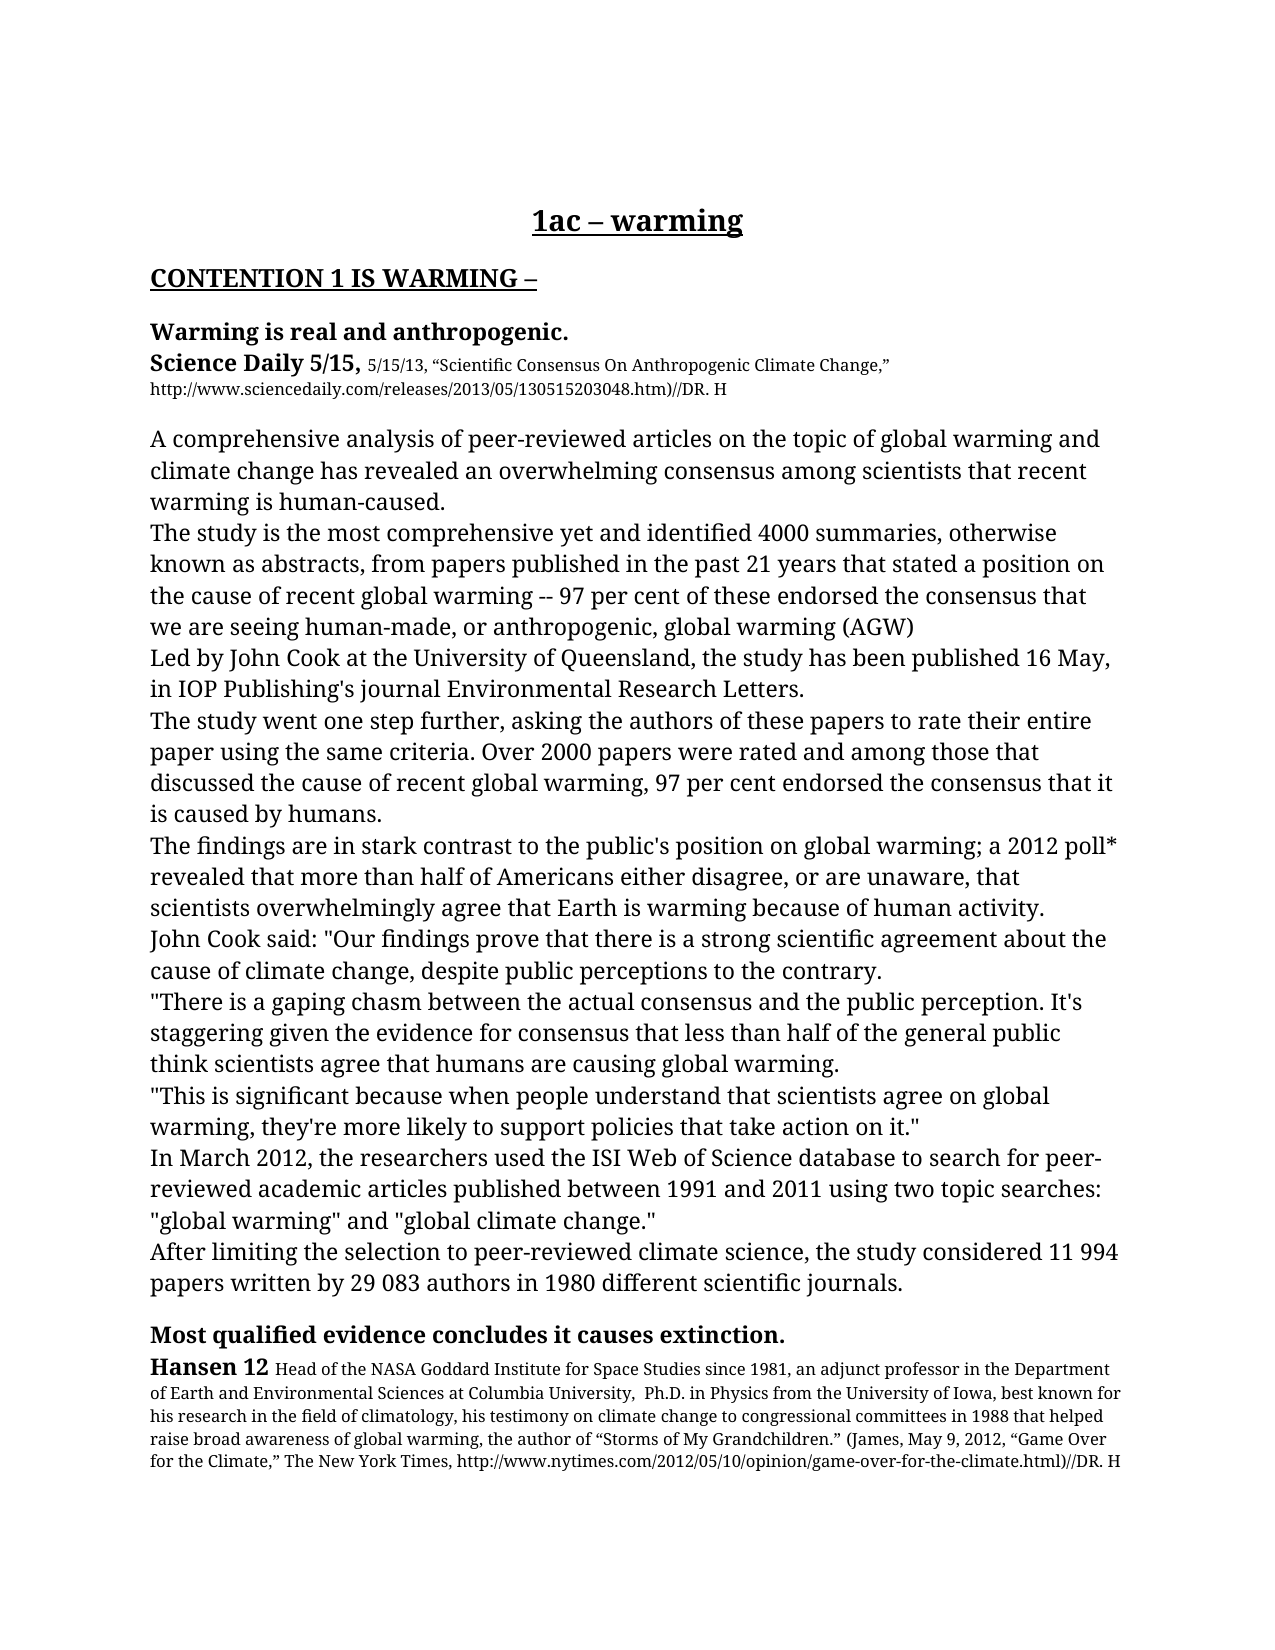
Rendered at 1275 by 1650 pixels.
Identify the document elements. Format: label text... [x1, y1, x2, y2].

text John Cook said: "Our findings prove that there is a strong scientific agreement about the cause of climate change, despite public perceptions to the contrary. [150, 923, 1125, 986]
text In March 2012, the researchers used the ISI Web of Science database to search for peer-reviewed academic articles published between 1991 and 2011 using two topic searches: "global warming" and "global climate change." [150, 1142, 1125, 1236]
text Warming is real and anthropogenic. [150, 315, 1125, 347]
text The study is the most comprehensive yet and identified 4000 summaries, otherwise known as abstracts, from papers published in the past 21 years that stated a position on the cause of recent global warming -- 97 per cent of these endorsed the consensus that we are seeing human-made, or anthropogenic, global warming (AGW) [150, 517, 1125, 642]
text CONTENTION 1 IS WARMING – [150, 261, 1125, 294]
text After limiting the selection to peer-reviewed climate science, the study considered 11 994 papers written by 29 083 authors in 1980 different scientific journals. [150, 1236, 1125, 1298]
text Science Daily 5/15, 5/15/13, “Scientific Consensus On Anthropogenic Climate Change,” http://www.sciencedaily.com/releases/2013/05/130515203048.htm)//DR. H [150, 347, 1125, 401]
text "There is a gaping chasm between the actual consensus and the public perception. It's staggering given the evidence for consensus that less than half of the general public think scientists agree that humans are causing global warming. [150, 986, 1125, 1079]
text Most qualified evidence concludes it causes extinction. [150, 1319, 1125, 1350]
text 1ac – warming [150, 200, 1125, 240]
text Led by John Cook at the University of Queensland, the study has been published 16 May, in IOP Publishing's journal Environmental Research Letters. [150, 642, 1125, 704]
text Hansen 12 Head of the NASA Goddard Institute for Space Studies since 1981, an adjunct professor in the Department of Earth and Environmental Sciences at Columbia University, Ph.D. in Physics from the University of Iowa, best known for his research in the field of climatology, his testimony on climate change to congressional committees in 1988 that helped raise broad awareness of global warming, the author of “Storms of My Grandchildren.” (James, May 9, 2012, “Game Over for the Climate,” The New York Times, http://www.nytimes.com/2012/05/10/opinion/game-over-for-the-climate.html)//DR. H [150, 1350, 1125, 1472]
text The findings are in stark contrast to the public's position on global warming; a 2012 poll* revealed that more than half of Americans either disagree, or are unaware, that scientists overwhelmingly agree that Earth is warming because of human activity. [150, 829, 1125, 923]
text "This is significant because when people understand that scientists agree on global warming, they're more likely to support policies that take action on it." [150, 1079, 1125, 1142]
text The study went one step further, asking the authors of these papers to rate their entire paper using the same criteria. Over 2000 papers were rated and among those that discussed the cause of recent global warming, 97 per cent endorsed the consensus that it is caused by humans. [150, 704, 1125, 829]
text A comprehensive analysis of peer-reviewed articles on the topic of global warming and climate change has revealed an overwhelming consensus among scientists that recent warming is human-caused. [150, 423, 1125, 517]
